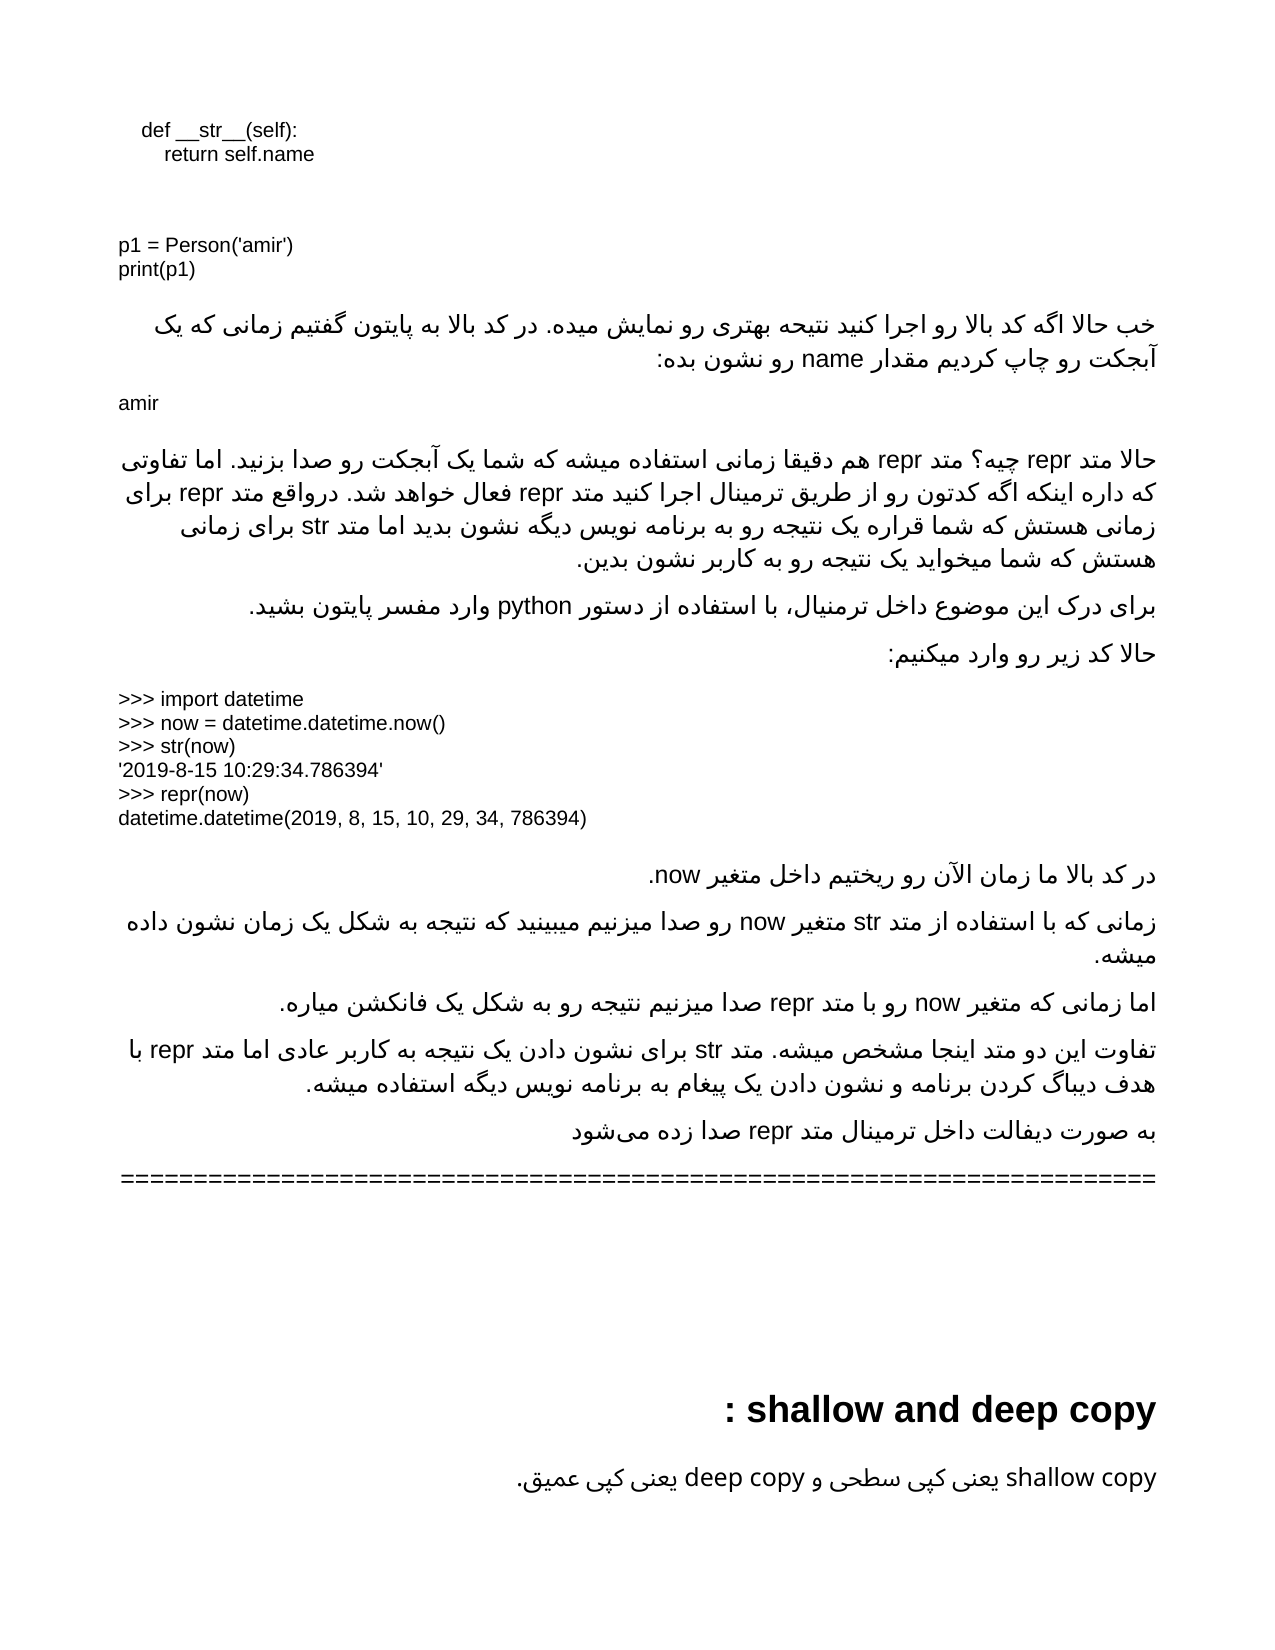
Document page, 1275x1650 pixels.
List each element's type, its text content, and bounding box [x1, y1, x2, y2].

text برای درک این موضوع داخل ترمنیال، با استفاده از دستور python وارد مفسر پایتون بشید. [118, 591, 1157, 620]
text در کد بالا ما زمان الآن رو ریختیم داخل متغیر now. [118, 860, 1157, 888]
text print(p1) [118, 257, 1157, 281]
text حالا متد repr چیه؟ متد repr هم دقیقا زمانی استفاده میشه که شما یک آبجکت رو صدا بزنید. اما تفاوتی که داره اینکه اگه کدتون رو از طریق ترمینال اجرا کنید متد repr فعال خواهد شد. درواقع متد repr برای زمانی هستش که شما قراره یک نتیجه رو به برنامه نویس دیگه نشون بدید اما متد str برای زمانی هستش که شما میخواید یک نتیجه رو به کاربر نشون بدین. [118, 444, 1157, 572]
text زمانی که با استفاده از متد str متغیر now رو صدا میزنیم میبینید که نتیجه به شکل یک زمان نشون داده میشه. [118, 907, 1157, 969]
text return self.name [118, 142, 1157, 166]
text تفاوت این دو متد اینجا مشخص میشه. متد str برای نشون دادن یک نتیجه به کاربر عادی اما متد repr با هدف دیباگ کردن برنامه و نشون دادن یک پیغام به برنامه نویس دیگه استفاده میشه. [118, 1036, 1157, 1097]
text amir [118, 391, 1157, 415]
text حالا کد زیر رو وارد میکنیم: [118, 639, 1157, 668]
text ======================================================================= [118, 1164, 1157, 1192]
text خب حالا اگه کد بالا رو اجرا کنید نتیحه بهتری رو نمایش میده. در کد بالا به پایتون گفتیم زمانی که یک آبجکت رو چاپ کردیم مقدار name رو نشون بده: [118, 311, 1157, 372]
text shallow and deep copy : [118, 1387, 1157, 1431]
text >>> str(now) [118, 734, 1157, 758]
text >>> now = datetime.datetime.now() [118, 710, 1157, 734]
text >>> import datetime [118, 686, 1157, 710]
text shallow copy یعنی کپی سطحی و deep copy یعنی کپی عمیق. [118, 1452, 1157, 1504]
text datetime.datetime(2019, 8, 15, 10, 29, 34, 786394) [118, 806, 1157, 830]
text اما زمانی که متغیر now رو با متد repr صدا میزنیم نتیجه رو به شکل یک فانکشن میاره. [118, 988, 1157, 1017]
text >>> repr(now) [118, 782, 1157, 806]
text '2019-8-15 10:29:34.786394' [118, 758, 1157, 782]
text def __str__(self): [118, 118, 1157, 142]
text به صورت دیفالت داخل ترمینال متد repr صدا زده می‌شود [118, 1116, 1157, 1145]
text p1 = Person('amir') [118, 233, 1157, 257]
